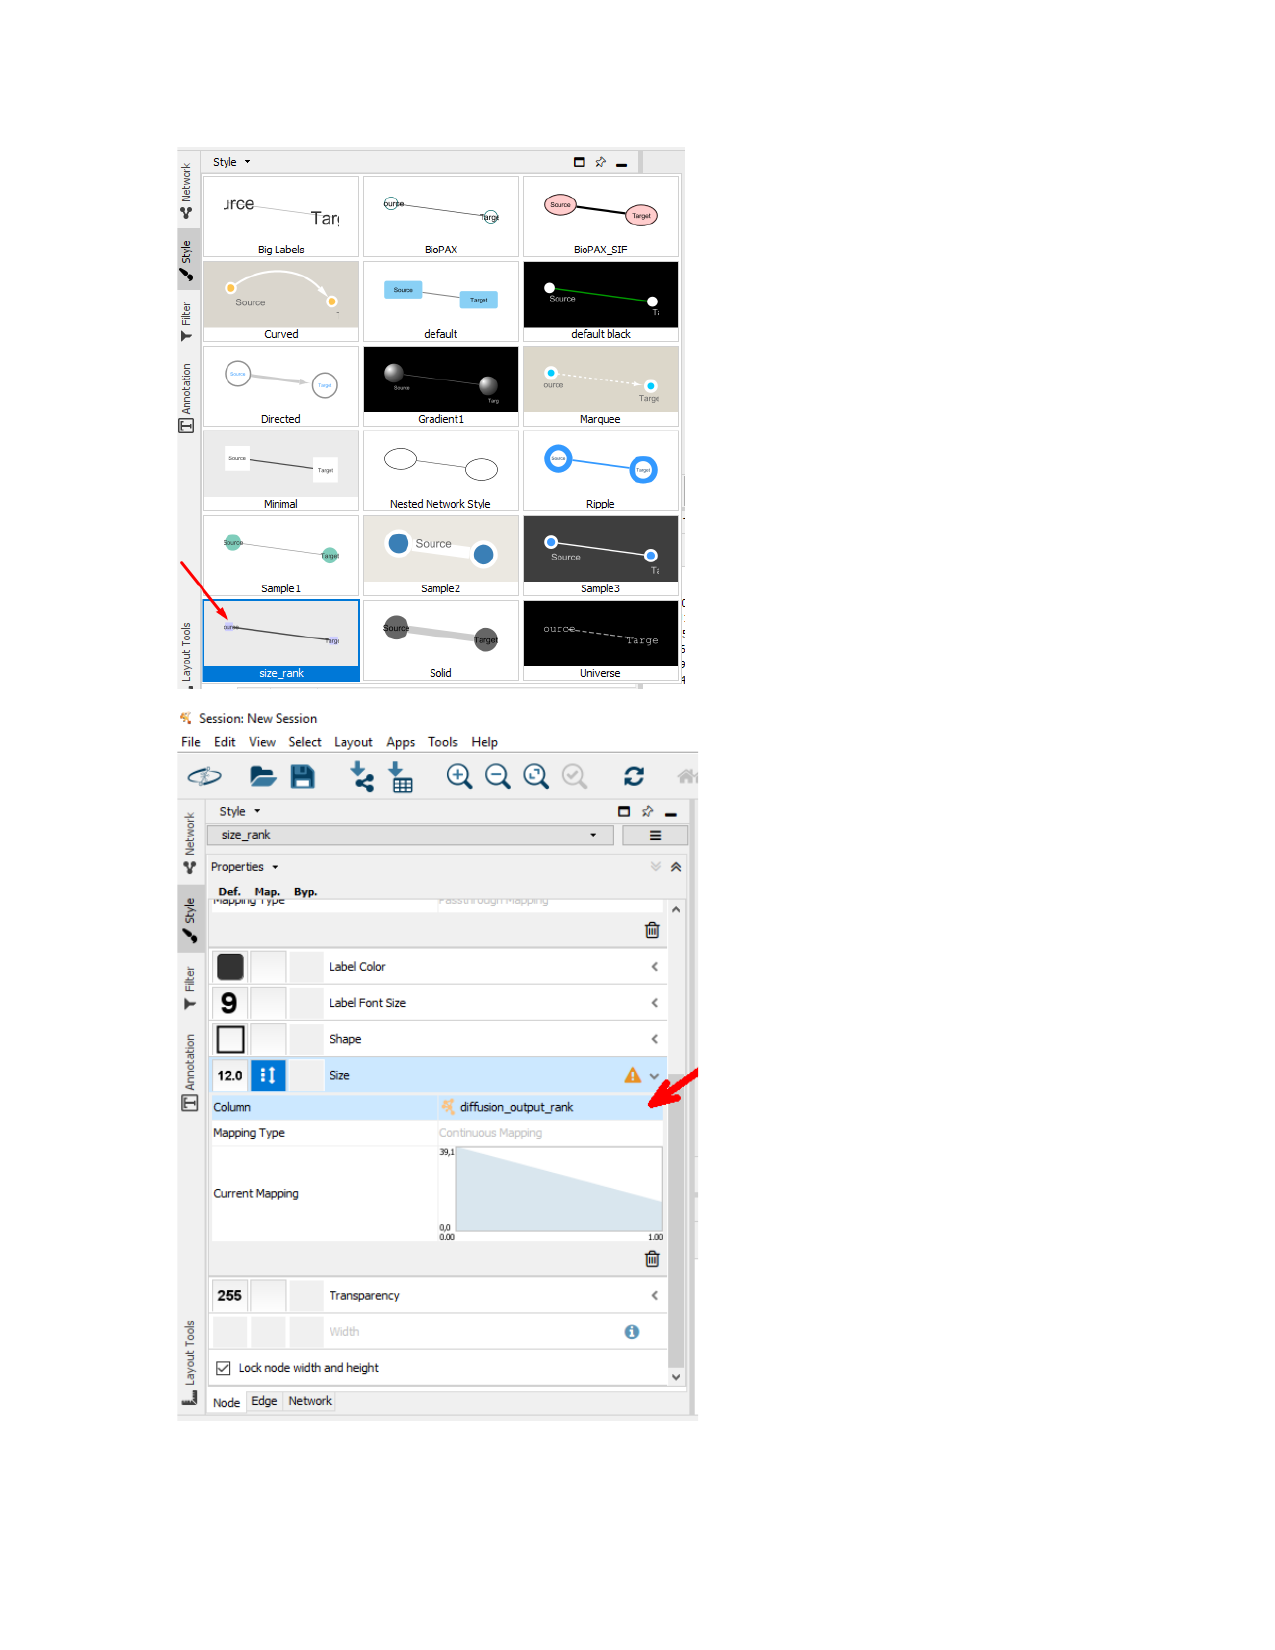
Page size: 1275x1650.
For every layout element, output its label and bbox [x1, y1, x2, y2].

picture [177, 147, 685, 689]
picture [177, 707, 699, 1421]
